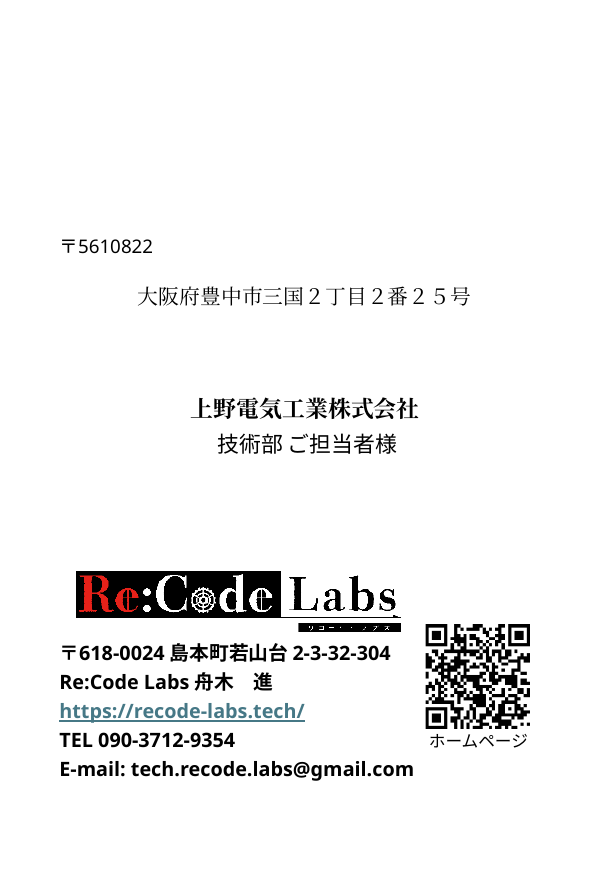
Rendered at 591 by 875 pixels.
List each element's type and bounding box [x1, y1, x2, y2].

picture [70, 513, 407, 677]
picture [425, 624, 530, 729]
